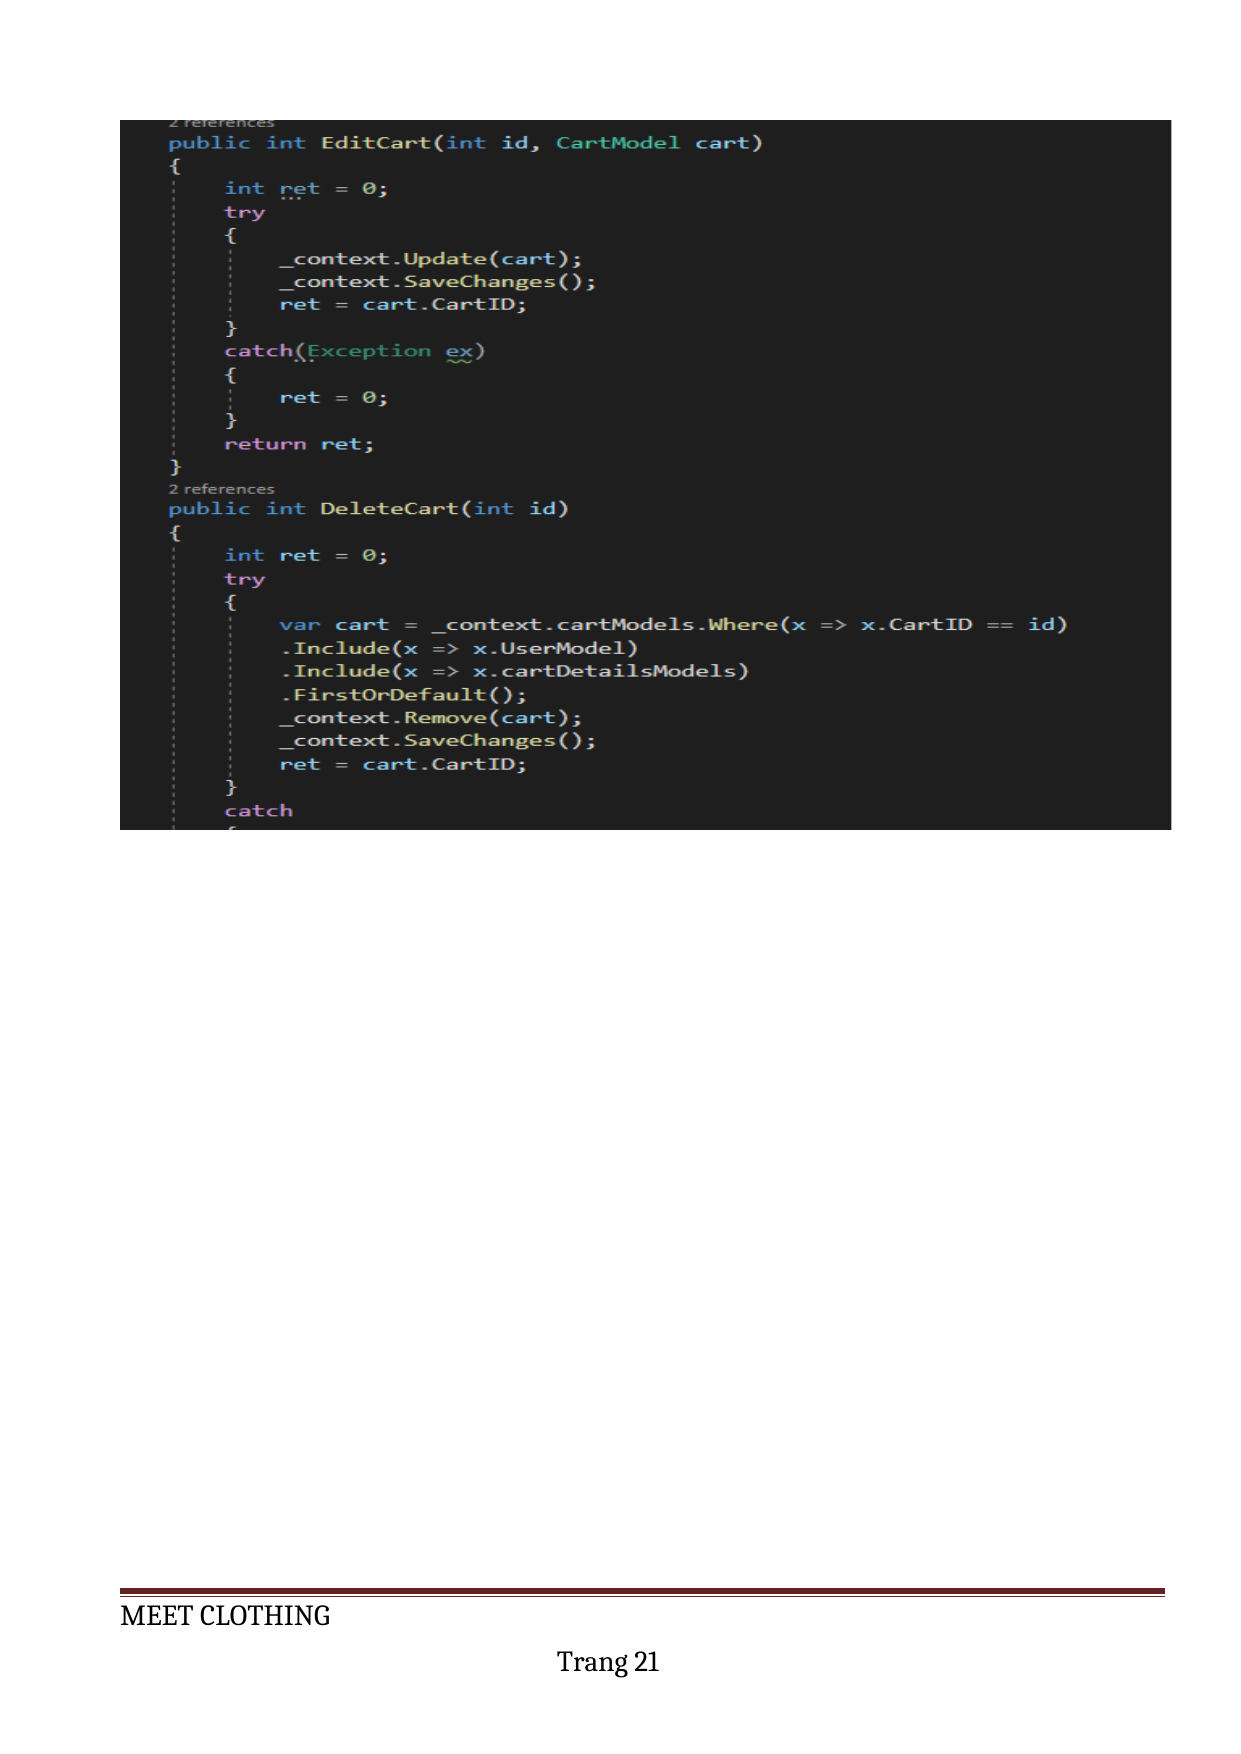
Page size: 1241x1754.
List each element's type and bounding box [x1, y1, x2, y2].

picture [120, 120, 1172, 830]
